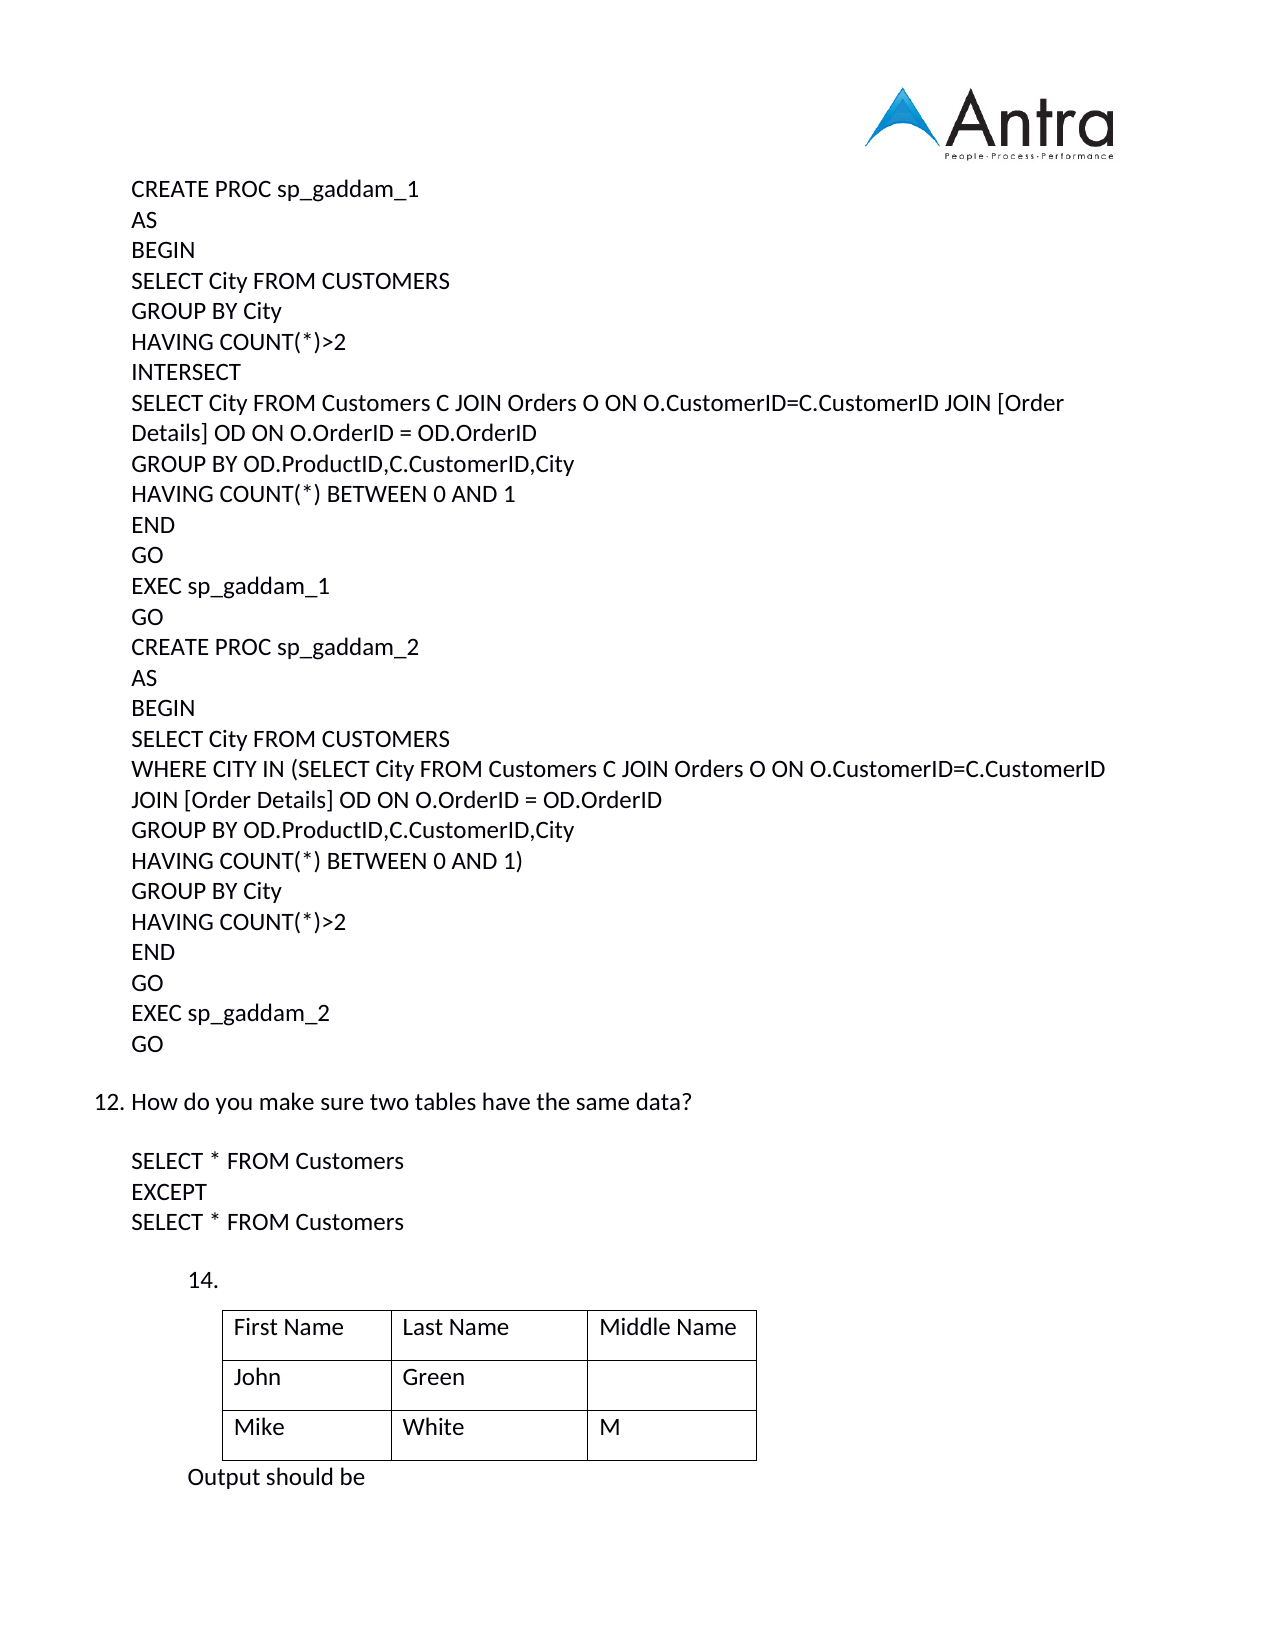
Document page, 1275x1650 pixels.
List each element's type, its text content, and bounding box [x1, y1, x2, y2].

text 14. [187, 1265, 1125, 1295]
table_cell M [588, 1411, 756, 1460]
text HAVING COUNT(*) BETWEEN 0 AND 1 [131, 479, 1125, 509]
text GROUP BY City [131, 875, 1125, 906]
picture [854, 75, 1125, 174]
text CREATE PROC sp_gaddam_1 [131, 173, 1125, 204]
table_header Middle Name [588, 1311, 756, 1360]
text SELECT City FROM CUSTOMERS [131, 265, 1125, 296]
list How do you make sure two tables have the same data? [94, 1087, 1125, 1145]
text Output should be [187, 1461, 1125, 1491]
table_cell White [392, 1411, 587, 1460]
text SELECT * FROM Customers [131, 1206, 1125, 1265]
text SELECT City FROM Customers C JOIN Orders O ON O.CustomerID=C.CustomerID JOIN [Order Details] OD ON O.OrderID = OD.OrderID [131, 387, 1125, 448]
table_header Last Name [392, 1311, 587, 1360]
table_header First Name [223, 1311, 391, 1360]
text GROUP BY OD.ProductID,C.CustomerID,City [131, 448, 1125, 479]
table_cell Mike [223, 1411, 391, 1460]
text INTERSECT [131, 357, 1125, 387]
table_cell Green [392, 1361, 587, 1410]
text CREATE PROC sp_gaddam_2 [131, 631, 1125, 662]
text SELECT * FROM Customers [131, 1145, 1125, 1176]
text AS [131, 662, 1125, 692]
table_cell John [223, 1361, 391, 1410]
text GROUP BY OD.ProductID,C.CustomerID,City [131, 814, 1125, 845]
text GO [131, 540, 1125, 570]
text END [131, 936, 1125, 967]
text HAVING COUNT(*)>2 [131, 906, 1125, 936]
text EXEC sp_gaddam_1 [131, 570, 1125, 601]
text HAVING COUNT(*) BETWEEN 0 AND 1) [131, 845, 1125, 875]
text HAVING COUNT(*)>2 [131, 326, 1125, 357]
text END [131, 509, 1125, 540]
text GO [131, 1028, 1125, 1087]
text WHERE CITY IN (SELECT City FROM Customers C JOIN Orders O ON O.CustomerID=C.CustomerID JOIN [Order Details] OD ON O.OrderID = OD.OrderID [131, 753, 1125, 814]
text BEGIN [131, 234, 1125, 265]
table_cell [588, 1361, 756, 1410]
text GO [131, 601, 1125, 631]
text AS [131, 204, 1125, 234]
text SELECT City FROM CUSTOMERS [131, 723, 1125, 753]
text EXCEPT [131, 1176, 1125, 1206]
text GO [131, 967, 1125, 997]
text GROUP BY City [131, 296, 1125, 326]
text BEGIN [131, 692, 1125, 723]
text EXEC sp_gaddam_2 [131, 997, 1125, 1028]
